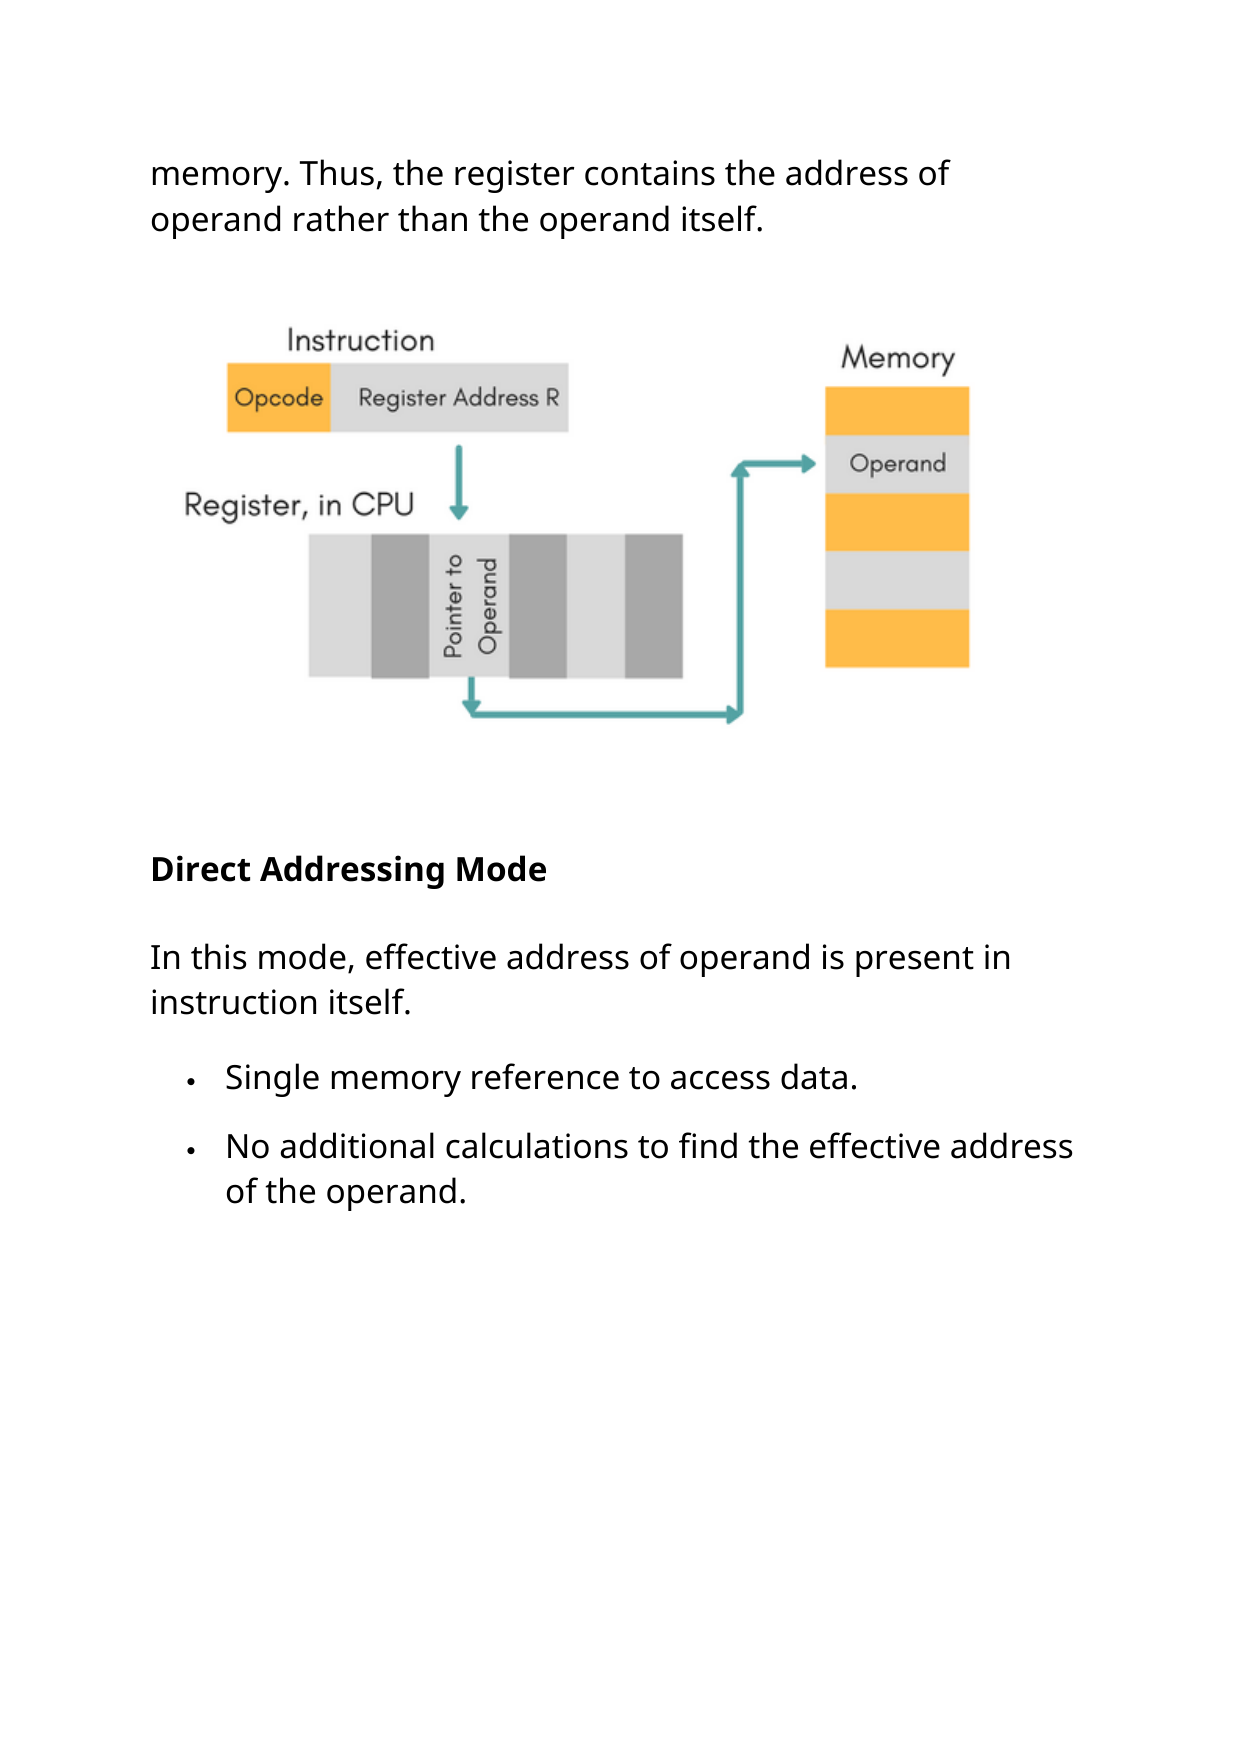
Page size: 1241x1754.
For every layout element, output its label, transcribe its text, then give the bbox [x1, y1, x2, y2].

list Single memory reference to access data. [187, 1054, 1090, 1099]
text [150, 150, 1090, 241]
picture [150, 270, 1010, 739]
list No additional calculations to find the effective address of the operand. [187, 1122, 1090, 1213]
text In this mode, effective address of operand is present in instruction itself. [150, 934, 1090, 1024]
subtitle Direct Addressing Mode [150, 846, 1090, 891]
